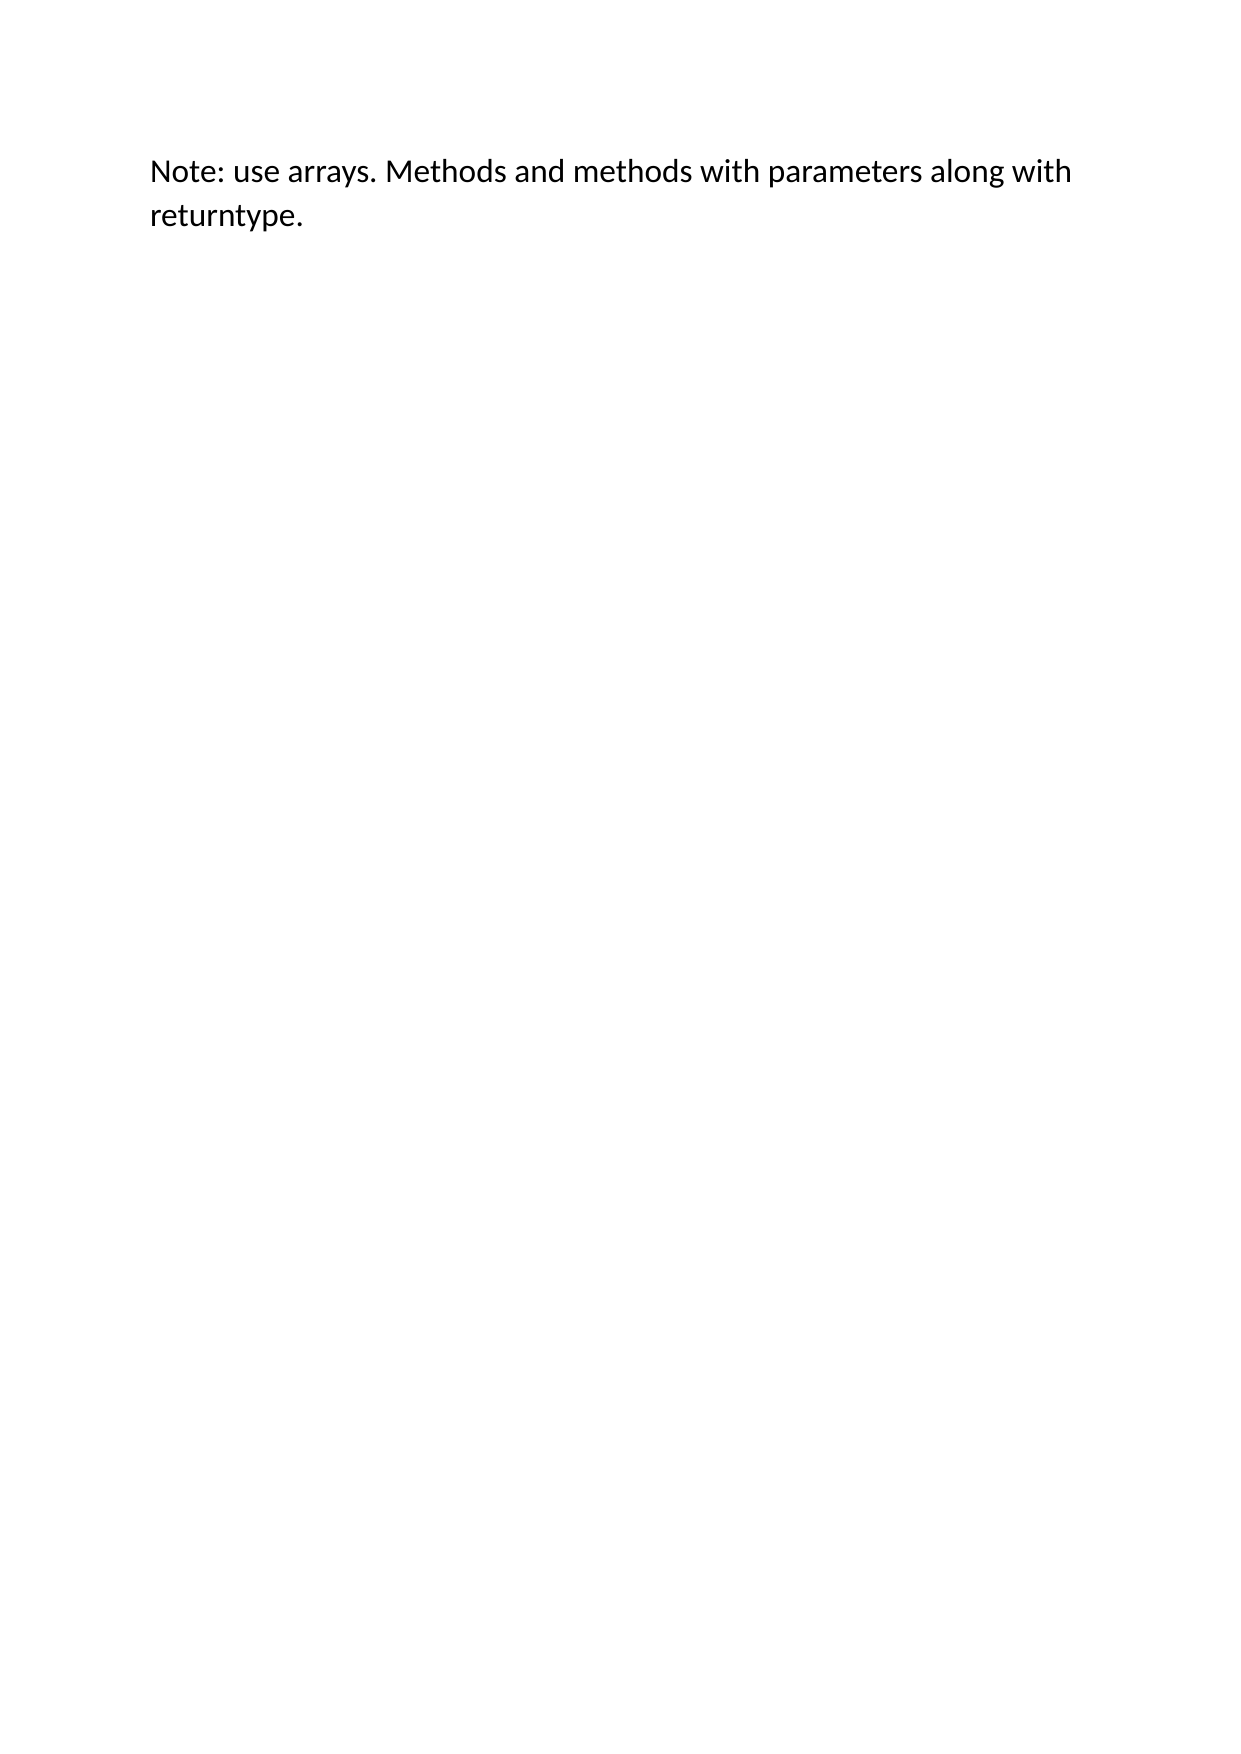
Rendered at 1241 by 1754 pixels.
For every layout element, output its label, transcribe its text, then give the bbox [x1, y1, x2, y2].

text Note: use arrays. Methods and methods with parameters along with returntype. [150, 150, 1090, 235]
